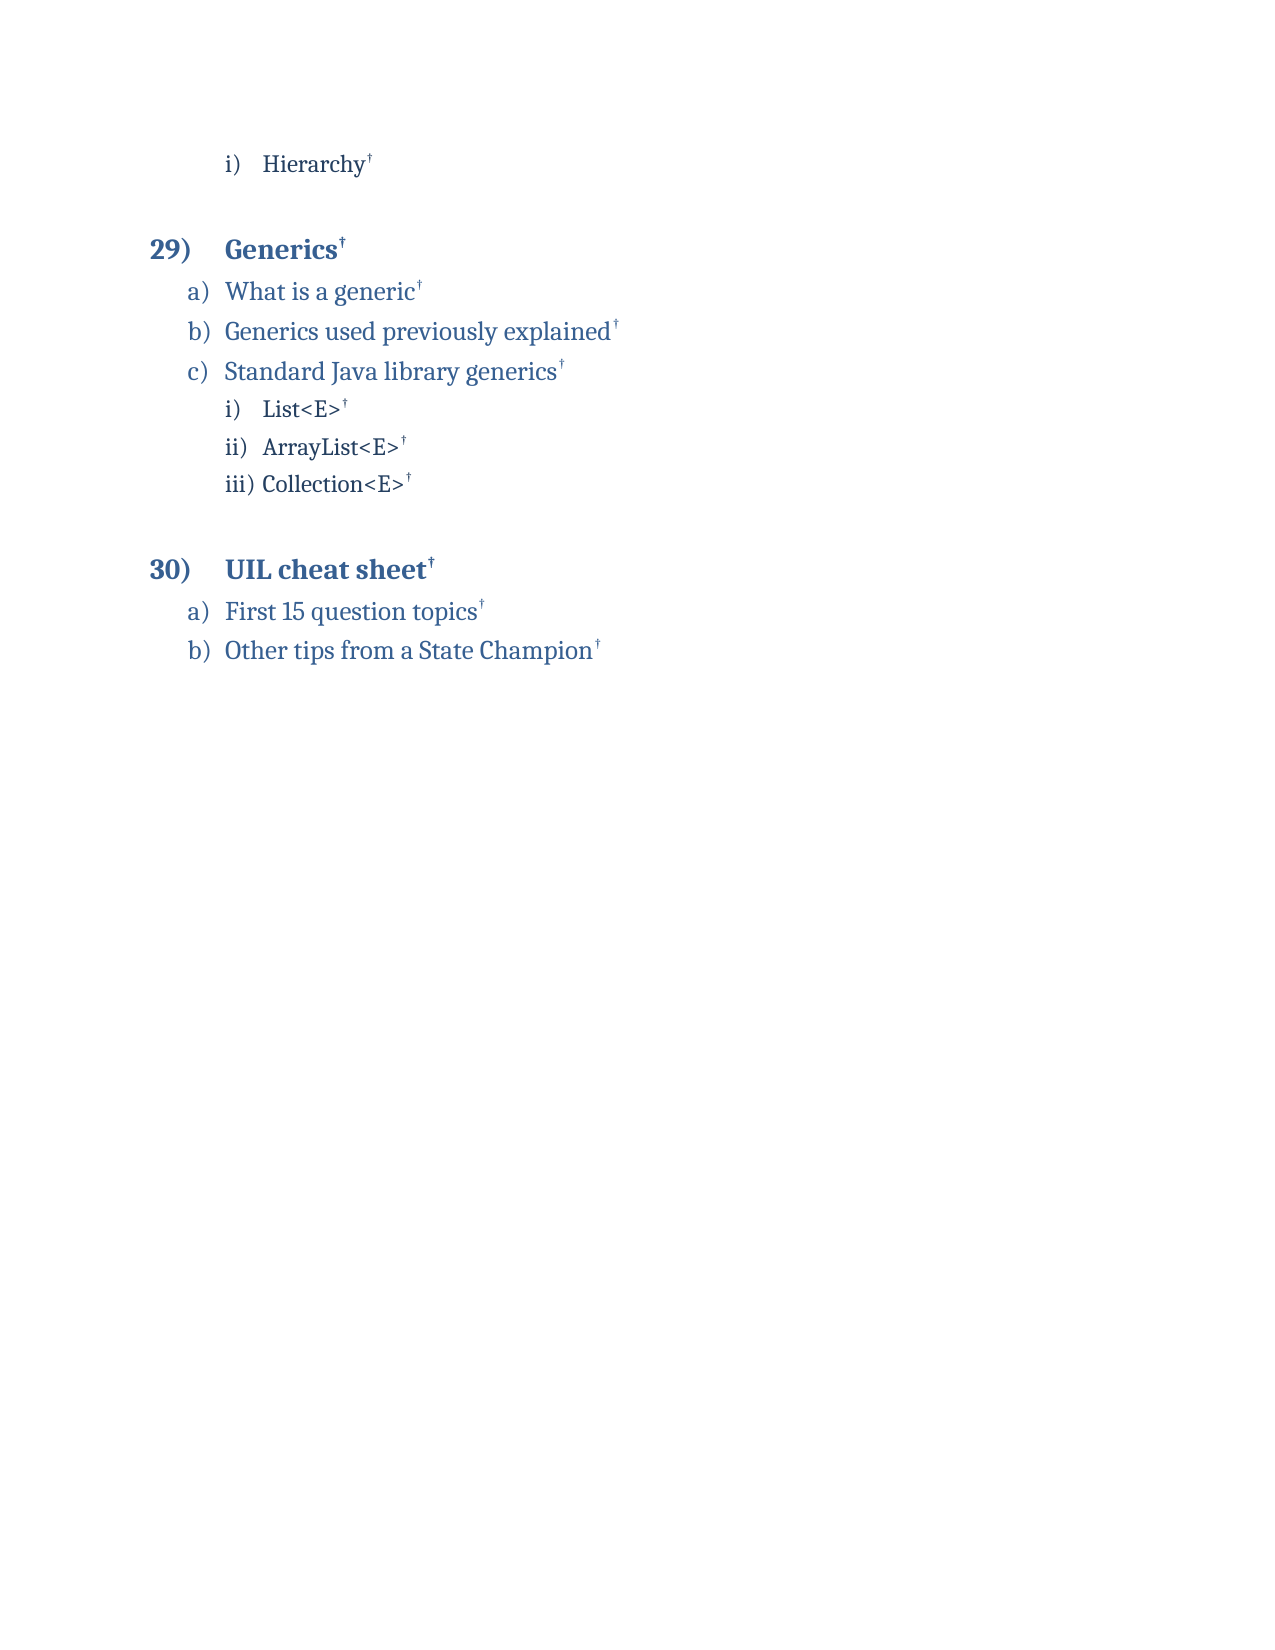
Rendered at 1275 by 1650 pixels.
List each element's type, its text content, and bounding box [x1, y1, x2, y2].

subtitle UIL cheat sheet† [150, 553, 1125, 586]
subtitle Hierarchy† [225, 150, 1125, 179]
subtitle Standard Java library generics† [187, 356, 1125, 387]
subtitle First 15 question topics† [187, 596, 1125, 627]
subtitle Generics† [150, 233, 1125, 267]
subtitle ArrayList<E>† [225, 433, 1125, 461]
subtitle List<E>† [225, 395, 1125, 424]
subtitle Other tips from a State Champion† [187, 635, 1125, 667]
subtitle What is a generic† [187, 276, 1125, 307]
subtitle Generics used previously explained† [187, 316, 1125, 347]
subtitle Collection<E>† [225, 470, 1125, 498]
